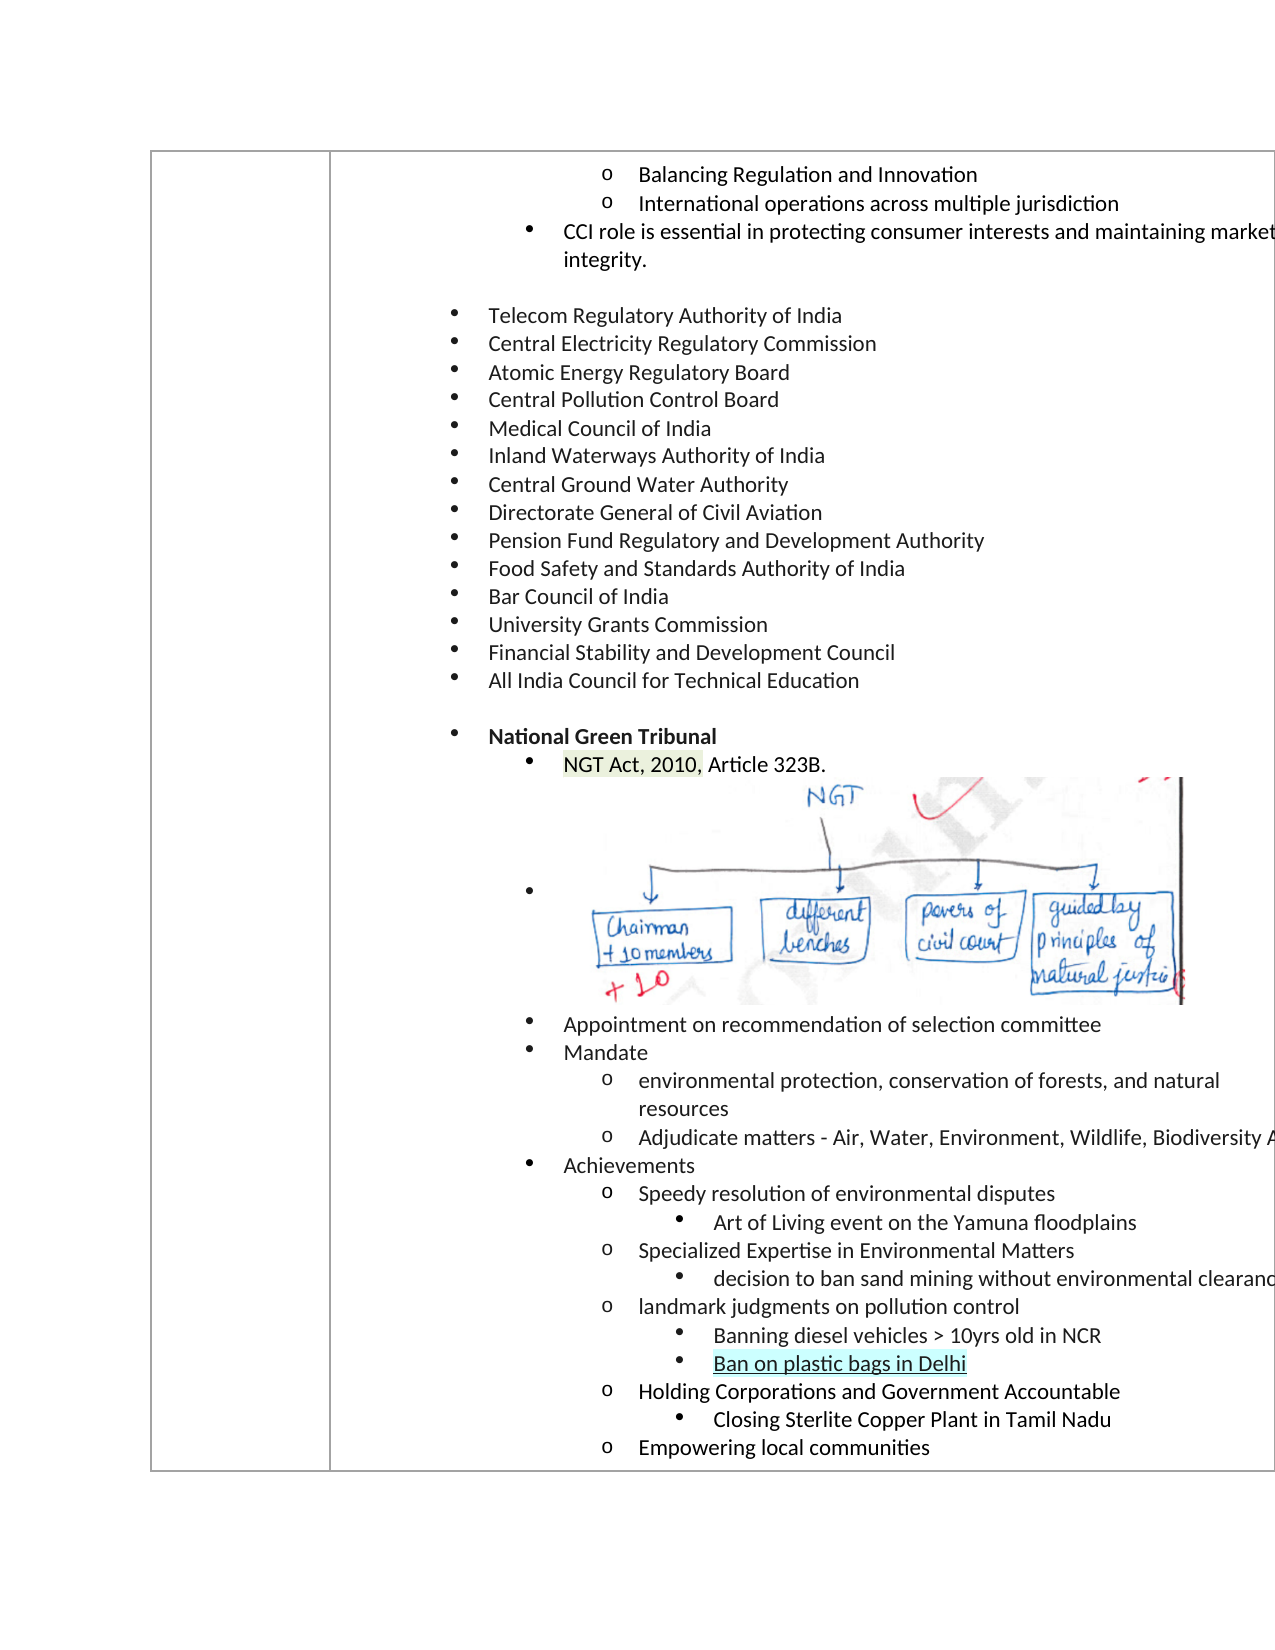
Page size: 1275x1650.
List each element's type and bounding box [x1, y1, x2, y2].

table_cell [331, 152, 1274, 1470]
table_cell [152, 152, 329, 1470]
picture [563, 777, 1186, 1005]
